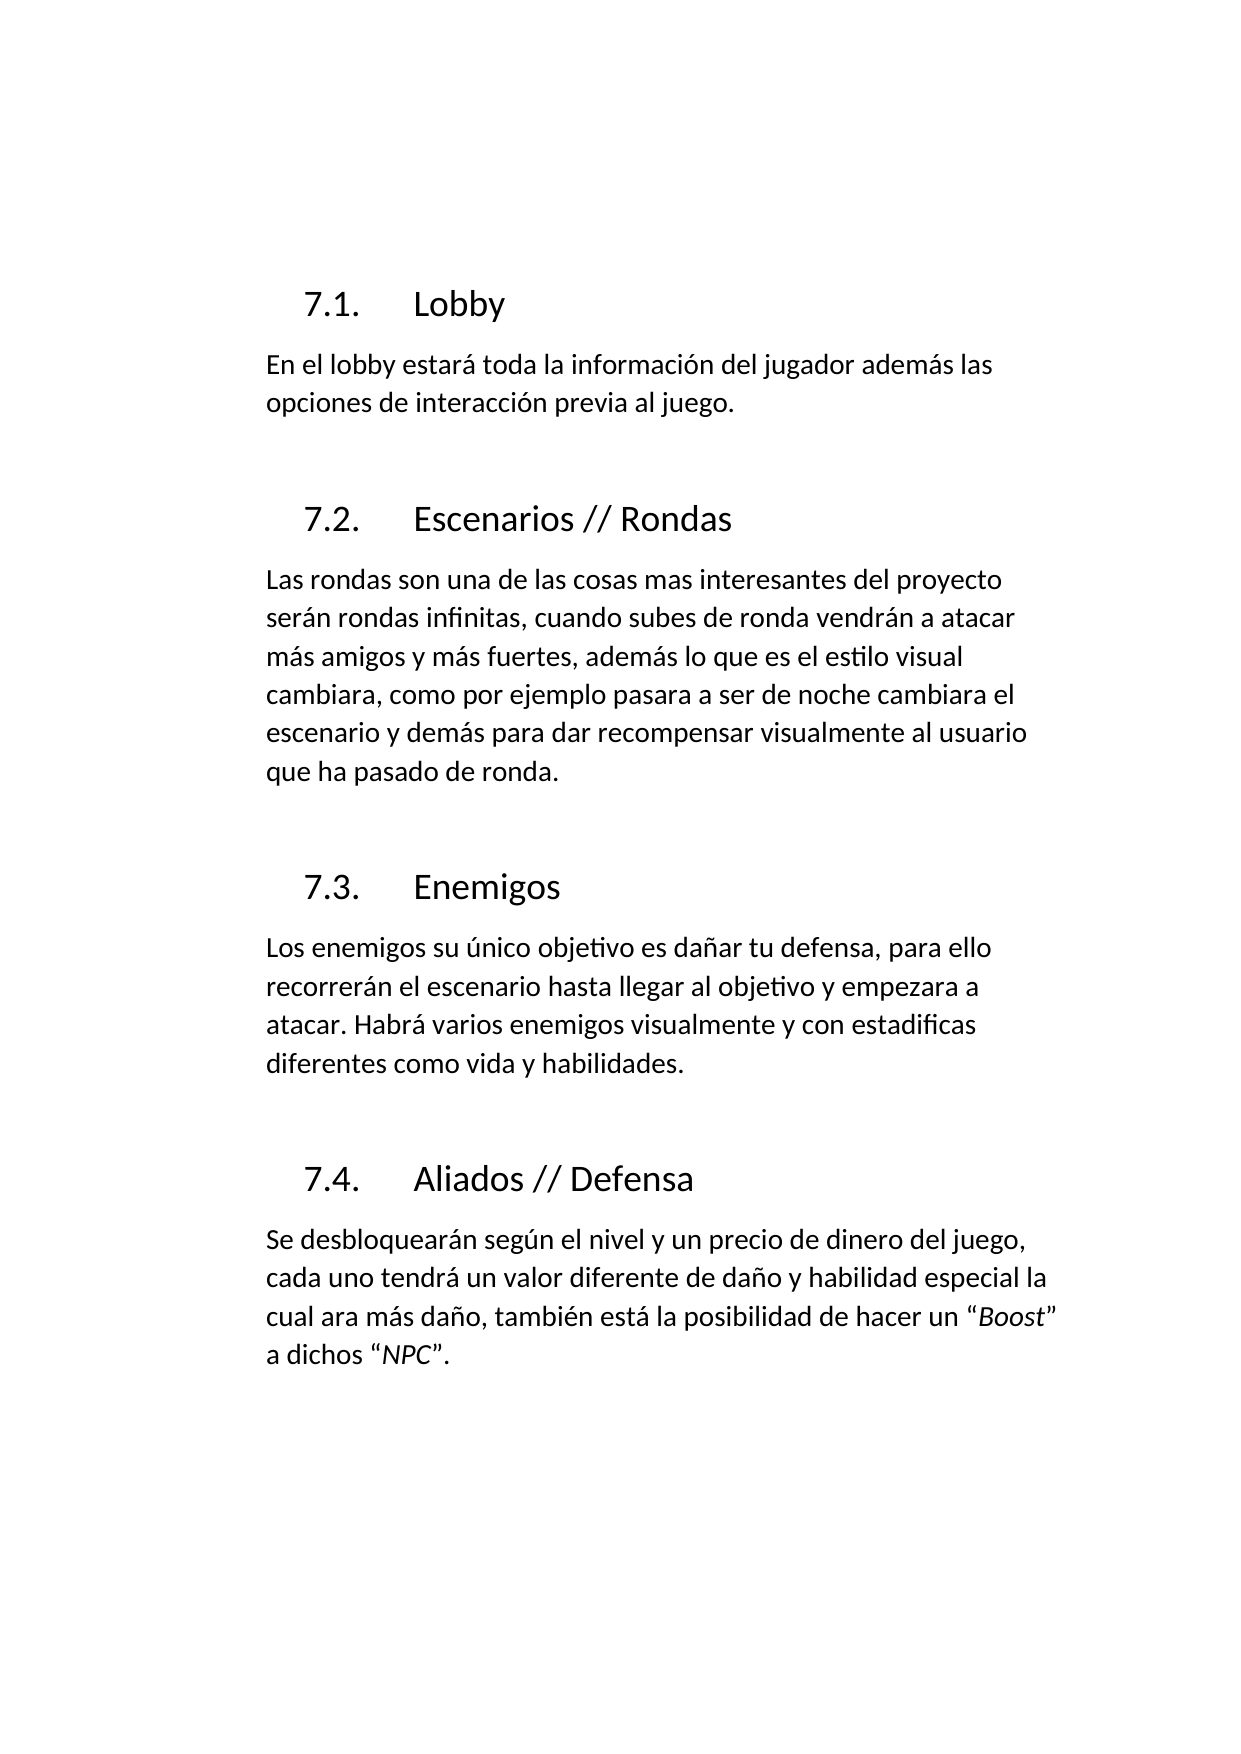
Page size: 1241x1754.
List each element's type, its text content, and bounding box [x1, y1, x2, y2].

list Aliados // Defensa [303, 1155, 1063, 1201]
text Las rondas son una de las cosas mas interesantes del proyecto serán rondas infinitas, cuando subes de ronda vendrán a atacar más amigos y más fuertes, además lo que es el estilo visual cambiara, como por ejemplo pasara a ser de noche cambiara el escenario y demás para dar recompensar visualmente al usuario que ha pasado de ronda. [266, 561, 1063, 789]
list Escenarios // Rondas [303, 495, 1063, 541]
list Lobby [303, 280, 1063, 326]
list Enemigos [303, 863, 1063, 909]
text Se desbloquearán según el nivel y un precio de dinero del juego, cada uno tendrá un valor diferente de daño y habilidad especial la cual ara más daño, también está la posibilidad de hacer un “Boost” a dichos “NPC”. [266, 1221, 1063, 1372]
text En el lobby estará toda la información del jugador además las opciones de interacción previa al juego. [266, 346, 1063, 420]
text Los enemigos su único objetivo es dañar tu defensa, para ello recorrerán el escenario hasta llegar al objetivo y empezara a atacar. Habrá varios enemigos visualmente y con estadificas diferentes como vida y habilidades. [266, 929, 1063, 1080]
